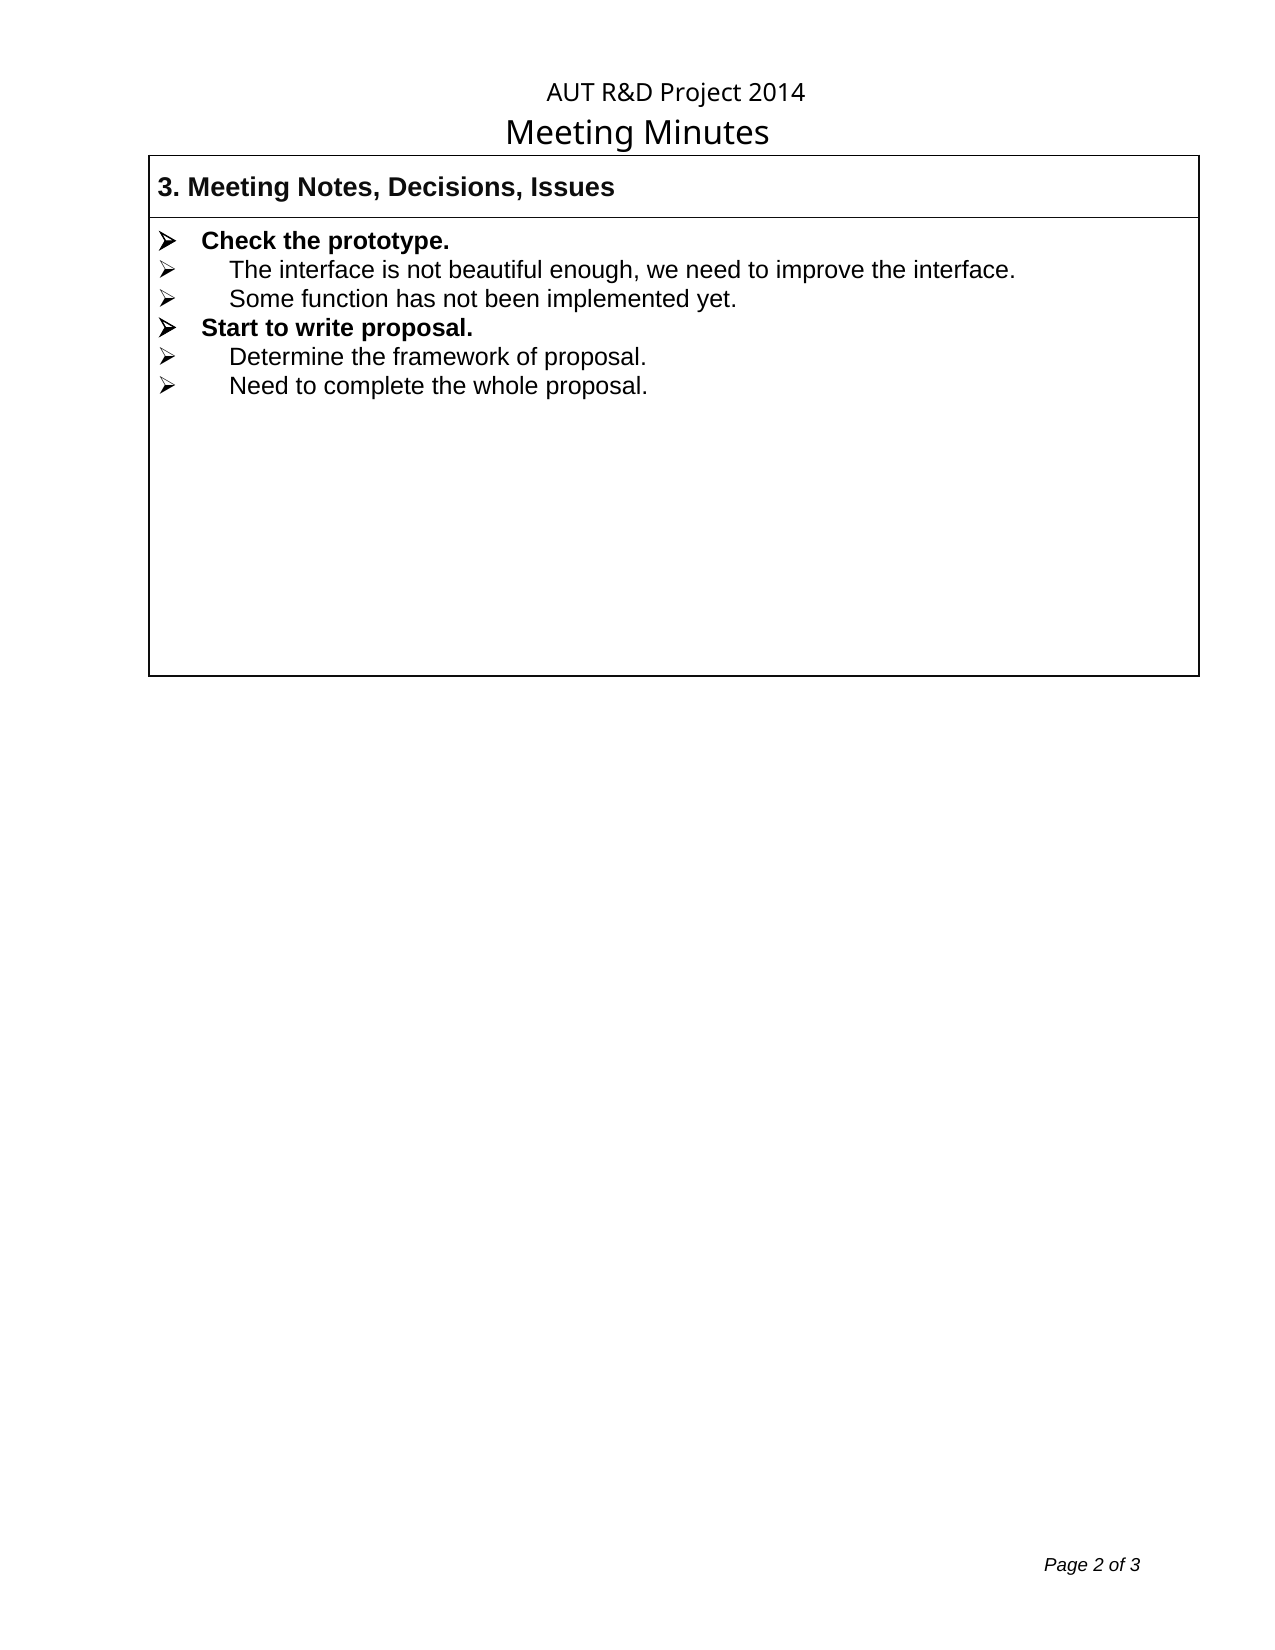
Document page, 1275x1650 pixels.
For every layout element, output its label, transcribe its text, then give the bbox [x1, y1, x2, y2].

table_cell Check the prototype. The interface is not beautiful enough, we need to improve the interface. Some function has not been implemented yet. Start to write proposal. Determine the framework of proposal. Need to complete the whole proposal. [150, 218, 1198, 675]
table_header 3. Meeting Notes, Decisions, Issues [150, 156, 1198, 216]
